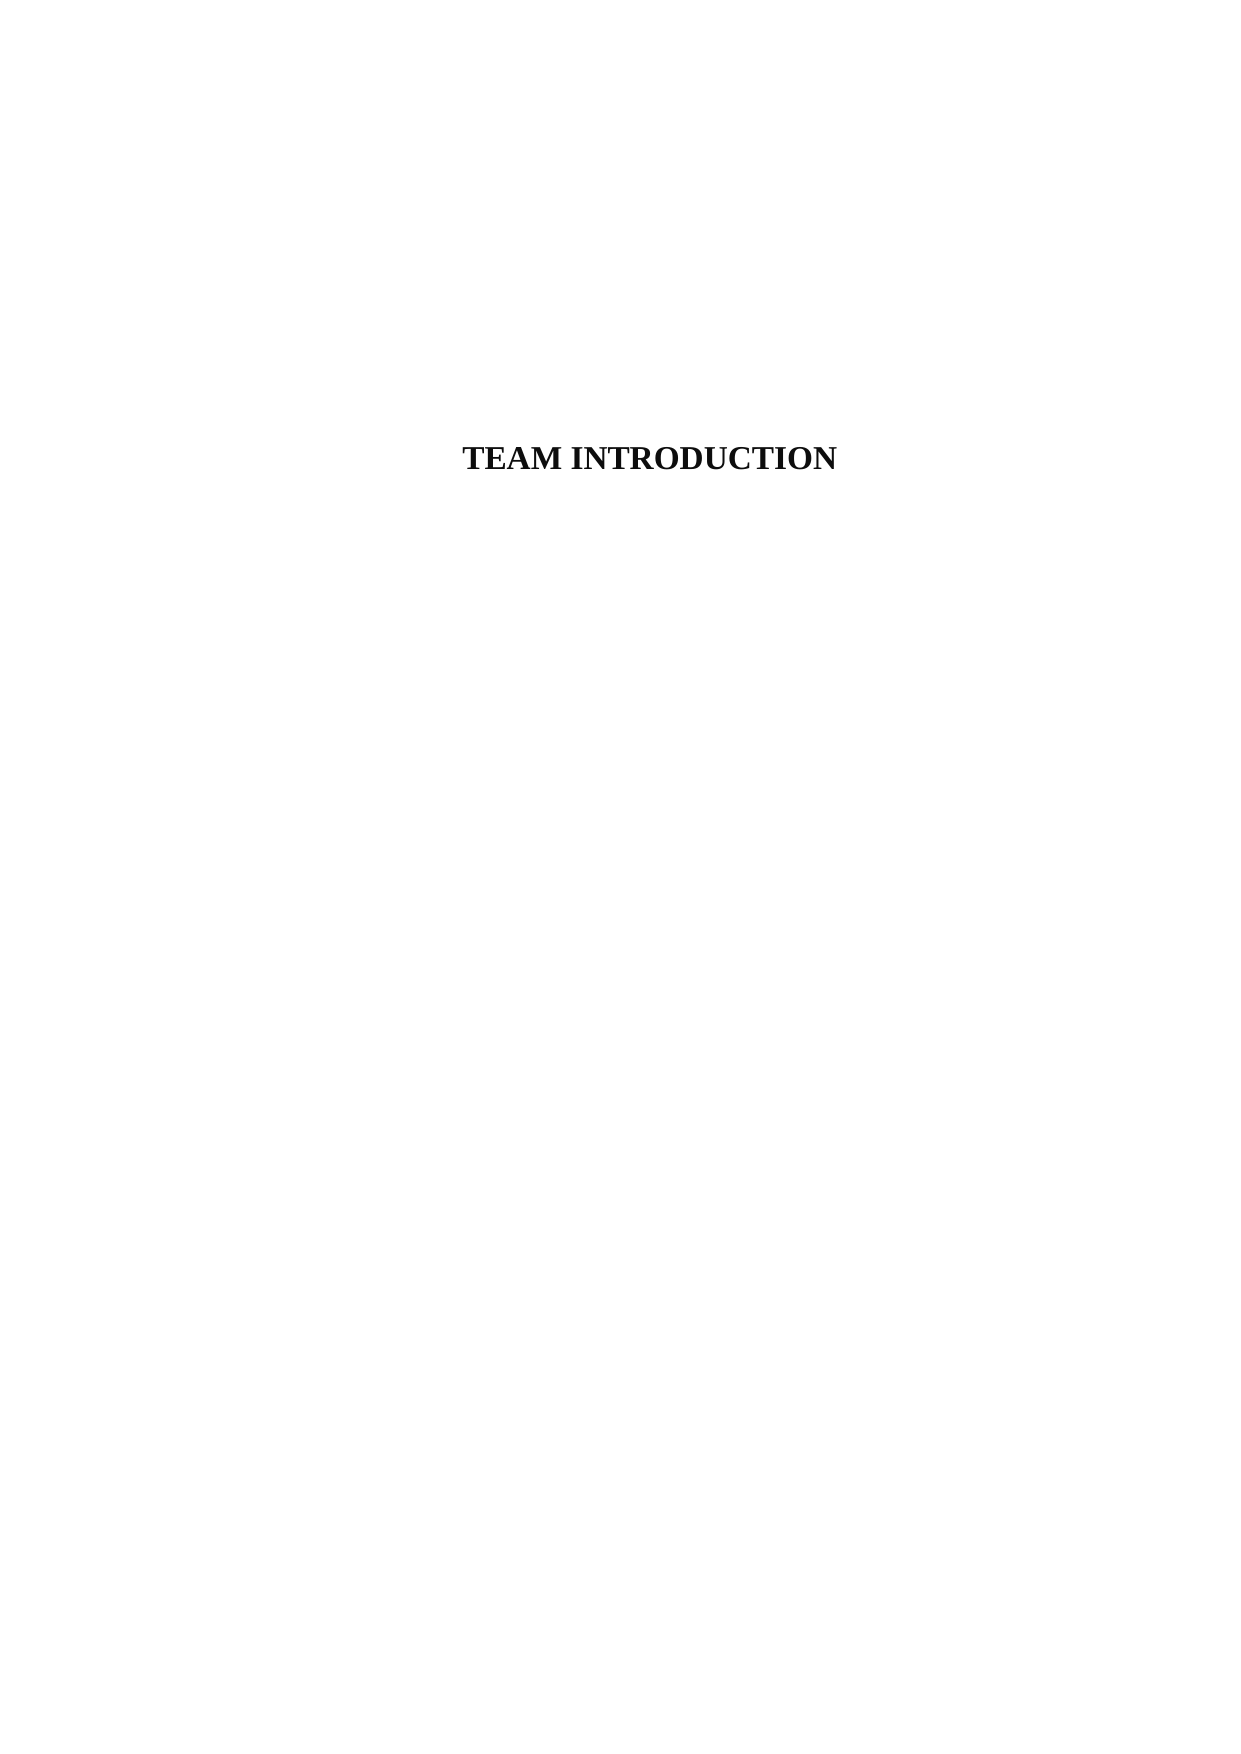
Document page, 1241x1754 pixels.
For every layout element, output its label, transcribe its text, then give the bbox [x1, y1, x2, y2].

text TEAM INTRODUCTION [207, 438, 1092, 477]
